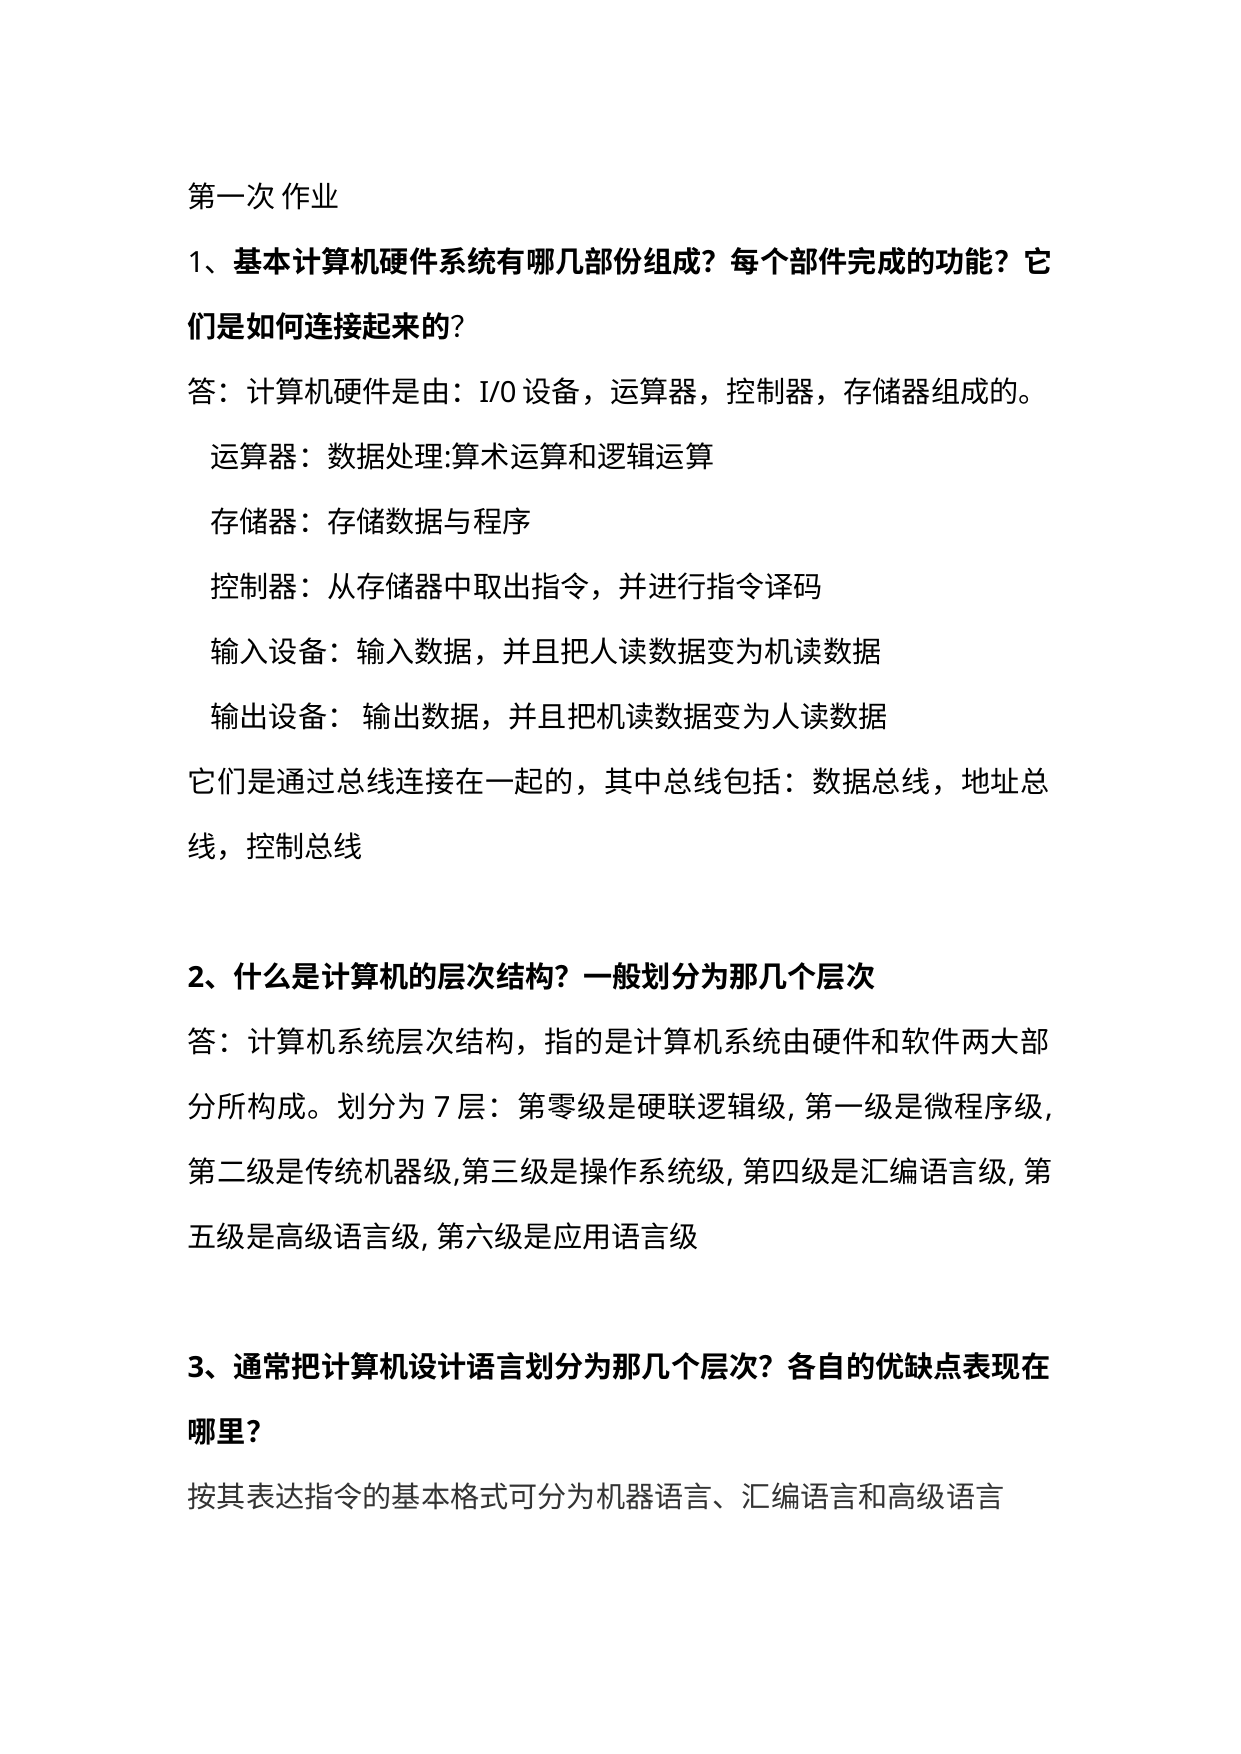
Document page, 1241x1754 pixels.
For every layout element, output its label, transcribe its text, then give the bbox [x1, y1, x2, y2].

text 按其表达指令的基本格式可分为机器语言、汇编语言和高级语言 [187, 1462, 1053, 1527]
text 运算器：数据处理:算术运算和逻辑运算 [187, 422, 1053, 487]
list 基本计算机硬件系统有哪几部份组成？每个部件完成的功能？它们是如何连接起来的？ [187, 227, 1053, 357]
text 3、通常把计算机设计语言划分为那几个层次？各自的优缺点表现在哪里？ [187, 1332, 1053, 1462]
text 输出设备： 输出数据，并且把机读数据变为人读数据 [187, 682, 1053, 747]
text 存储器：存储数据与程序 [187, 487, 1053, 552]
text 第一次 作业 [187, 162, 1053, 227]
text 控制器：从存储器中取出指令，并进行指令译码 [187, 552, 1053, 617]
text 答：计算机硬件是由：I/0设备，运算器，控制器，存储器组成的。 [187, 357, 1053, 422]
text 它们是通过总线连接在一起的，其中总线包括：数据总线，地址总线，控制总线 [187, 747, 1053, 877]
text 答：计算机系统层次结构，指的是计算机系统由硬件和软件两大部分所构成。划分为7层：第零级是硬联逻辑级, 第一级是微程序级, 第二级是传统机器级,第三级是操作系统级, 第四级是汇编语言级, 第五级是高级语言级, 第六级是应用语言级 [187, 1007, 1053, 1267]
list 什么是计算机的层次结构？一般划分为那几个层次 [187, 942, 1053, 1007]
text 输入设备：输入数据，并且把人读数据变为机读数据 [187, 617, 1053, 682]
